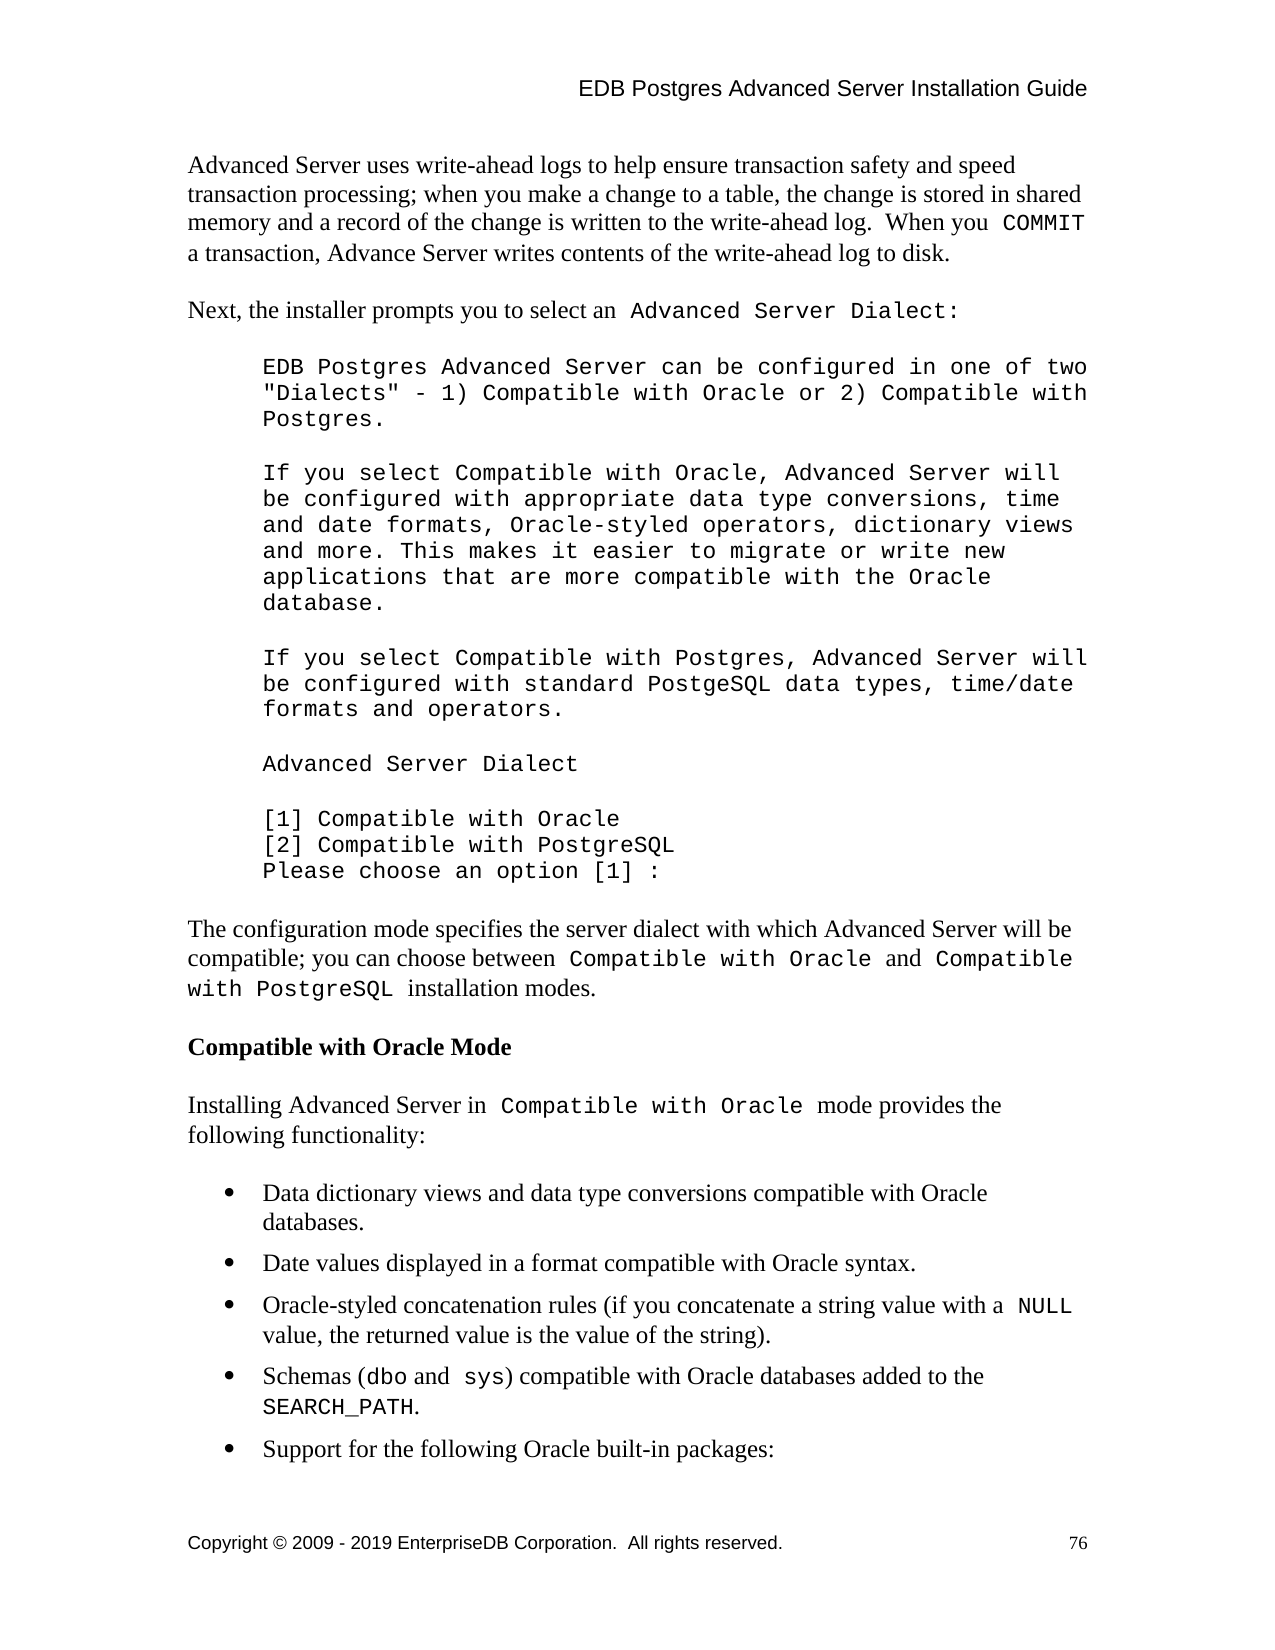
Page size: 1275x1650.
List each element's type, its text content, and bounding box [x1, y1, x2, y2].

text Please choose an option [1] : [262, 859, 1087, 885]
text EDB Postgres Advanced Server can be configured in one of two "Dialects" - 1) Compatible with Oracle or 2) Compatible with Postgres. [262, 355, 1087, 433]
list Data dictionary views and data type conversions compatible with Oracle databases. [225, 1178, 1087, 1236]
text Advanced Server Dialect [262, 752, 1087, 778]
list Schemas (dbo and sys) compatible with Oracle databases added to the SEARCH_PATH. [225, 1361, 1087, 1422]
text If you select Compatible with Postgres, Advanced Server will be configured with standard PostgeSQL data types, time/date formats and operators. [262, 646, 1087, 724]
text If you select Compatible with Oracle, Advanced Server will be configured with appropriate data type conversions, time and date formats, Oracle-styled operators, dictionary views and more. This makes it easier to migrate or write new applications that are more compatible with the Oracle database. [262, 462, 1087, 617]
list Oracle-styled concatenation rules (if you concatenate a string value with a NULL value, the returned value is the value of the string). [225, 1290, 1087, 1349]
text Installing Advanced Server in Compatible with Oracle mode provides the following functionality: [187, 1090, 1087, 1149]
list Support for the following Oracle built-in packages: [225, 1434, 1087, 1463]
text Next, the installer prompts you to select an Advanced Server Dialect: [187, 296, 1087, 326]
text Compatible with Oracle Mode [187, 1032, 1087, 1061]
text [2] Compatible with PostgreSQL [262, 833, 1087, 859]
text Advanced Server uses write-ahead logs to help ensure transaction safety and speed transaction processing; when you make a change to a table, the change is stored in shared memory and a record of the change is written to the write-ahead log. When you COMMIT a transaction, Advance Server writes contents of the write-ahead log to disk. [187, 150, 1087, 266]
text The configuration mode specifies the server dialect with which Advanced Server will be compatible; you can choose between Compatible with Oracle and Compatible with PostgreSQL installation modes. [187, 914, 1087, 1003]
list Date values displayed in a format compatible with Oracle syntax. [225, 1248, 1087, 1277]
text [1] Compatible with Oracle [262, 807, 1087, 833]
